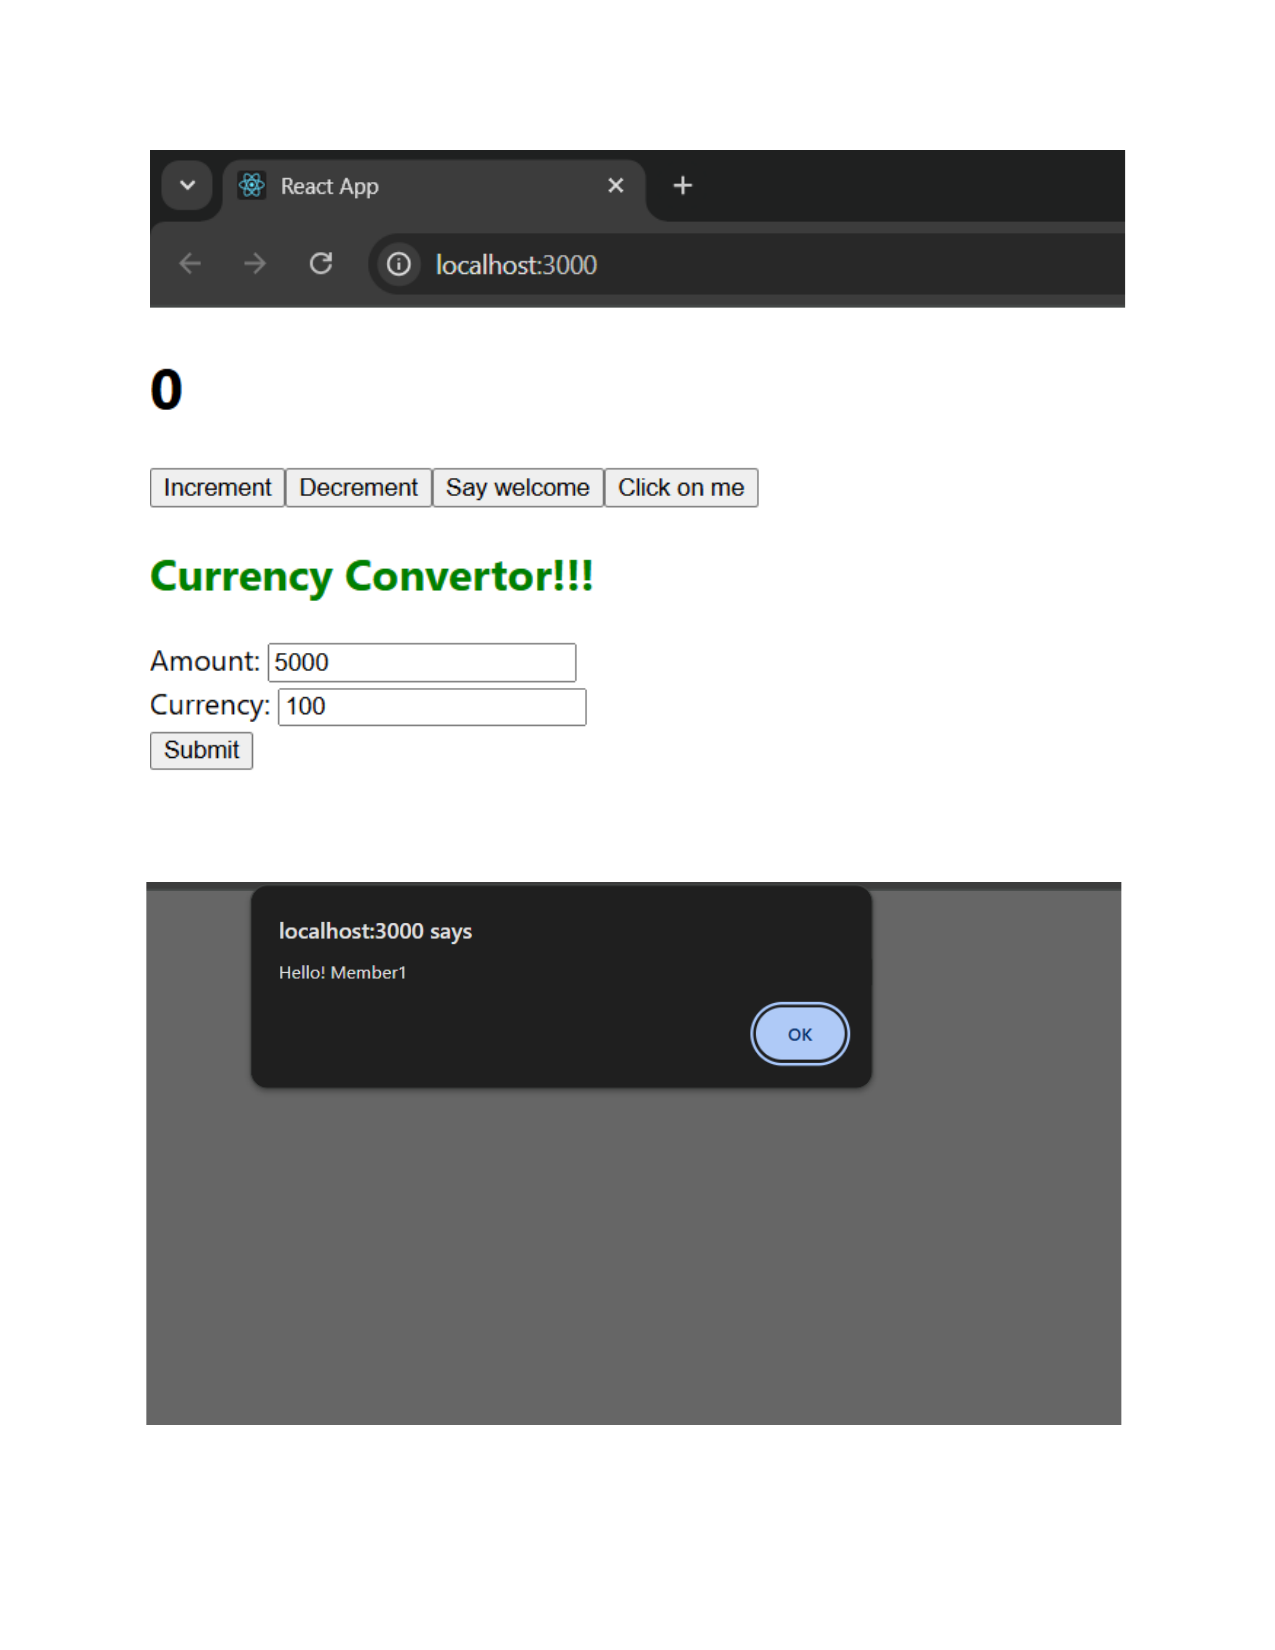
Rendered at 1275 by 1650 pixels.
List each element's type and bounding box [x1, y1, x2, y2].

picture [146, 150, 1125, 1425]
